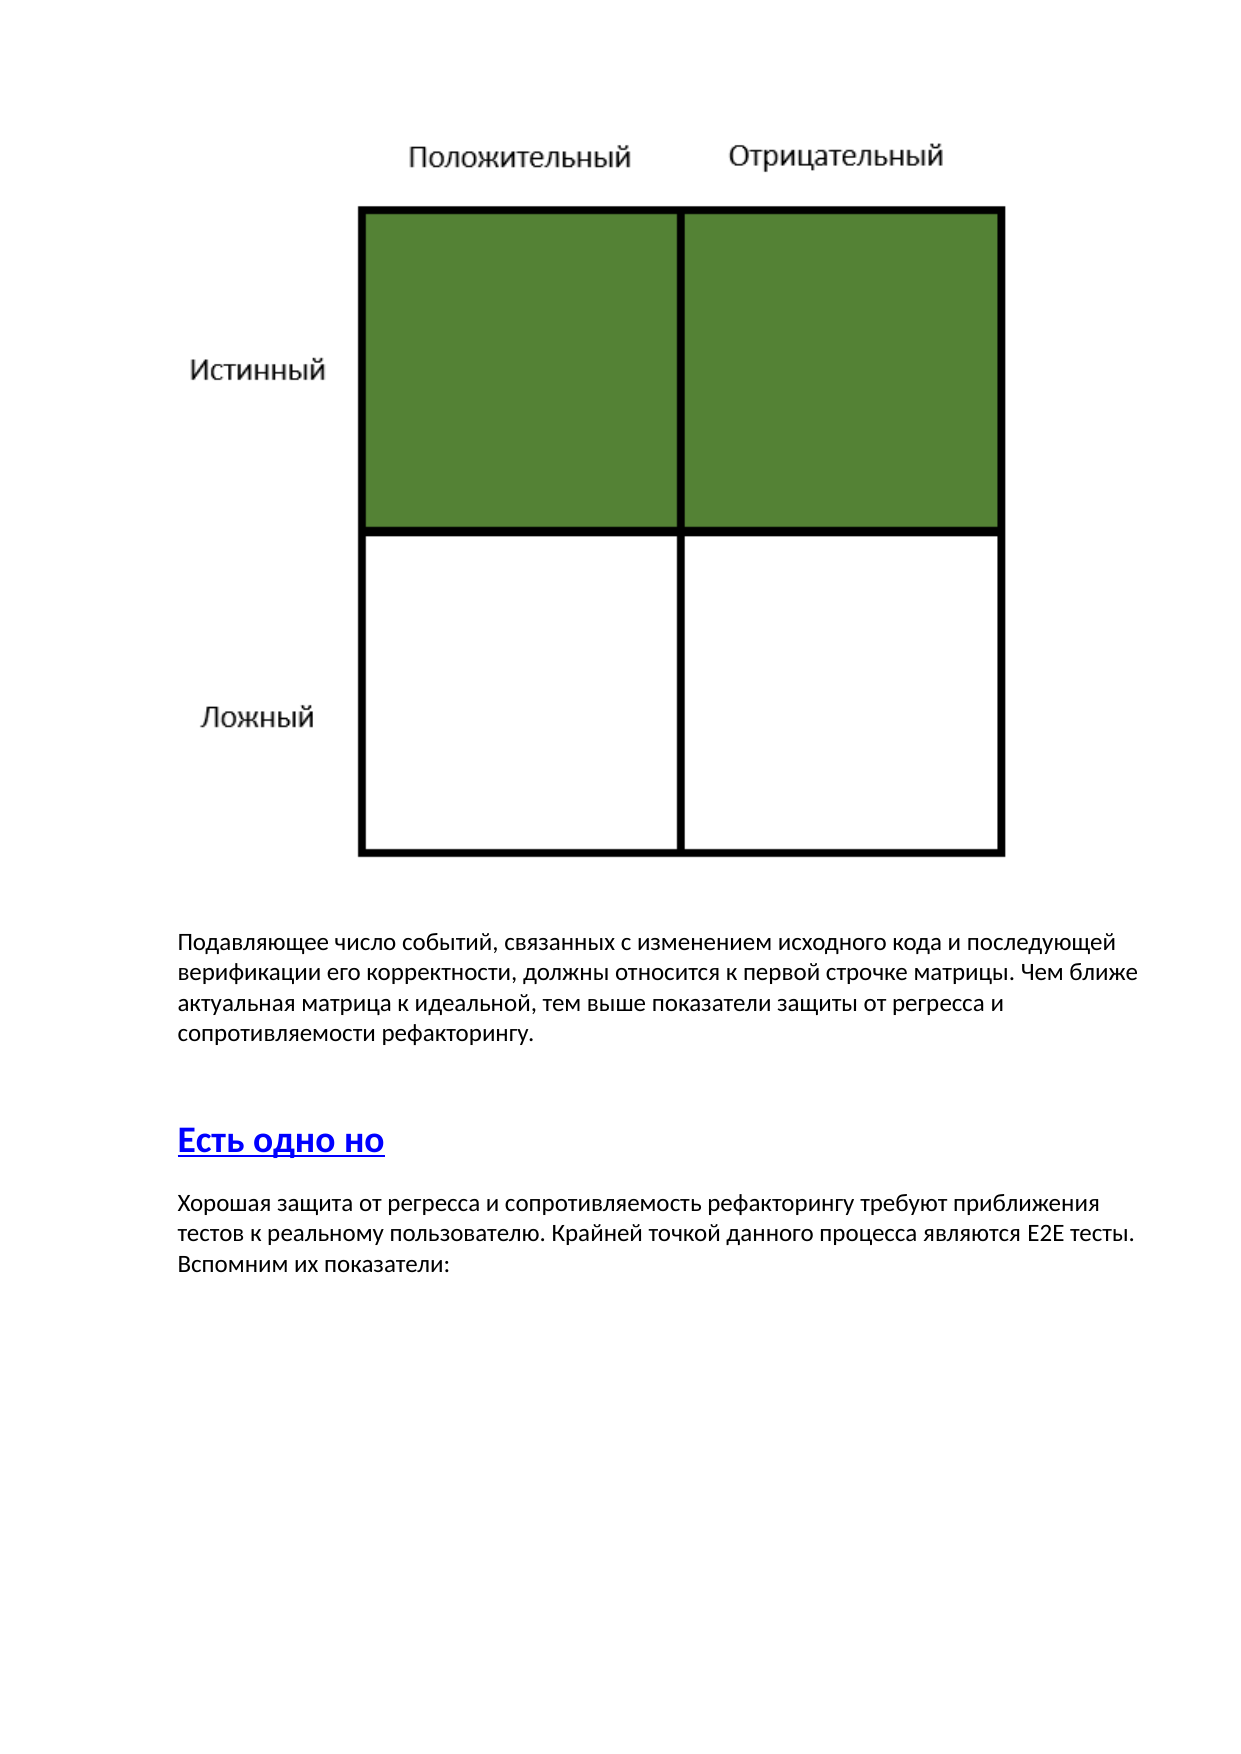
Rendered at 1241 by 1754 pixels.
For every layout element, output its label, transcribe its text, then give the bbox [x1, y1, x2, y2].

text Есть одно но [177, 1116, 1152, 1162]
text Подавляющее число событий, связанных с изменением исходного кода и последующей верификации его корректности, должны относится к первой строчке матрицы. Чем ближе актуальная матрица к идеальной, тем выше показатели защиты от регресса и сопротивляемости рефакторингу. [177, 926, 1152, 1048]
text Хорошая защита от регресса и сопротивляемость рефакторингу требуют приближения тестов к реальному пользователю. Крайней точкой данного процесса являются E2E тесты. Вспомним их показатели: [177, 1187, 1152, 1278]
picture [177, 118, 1104, 926]
